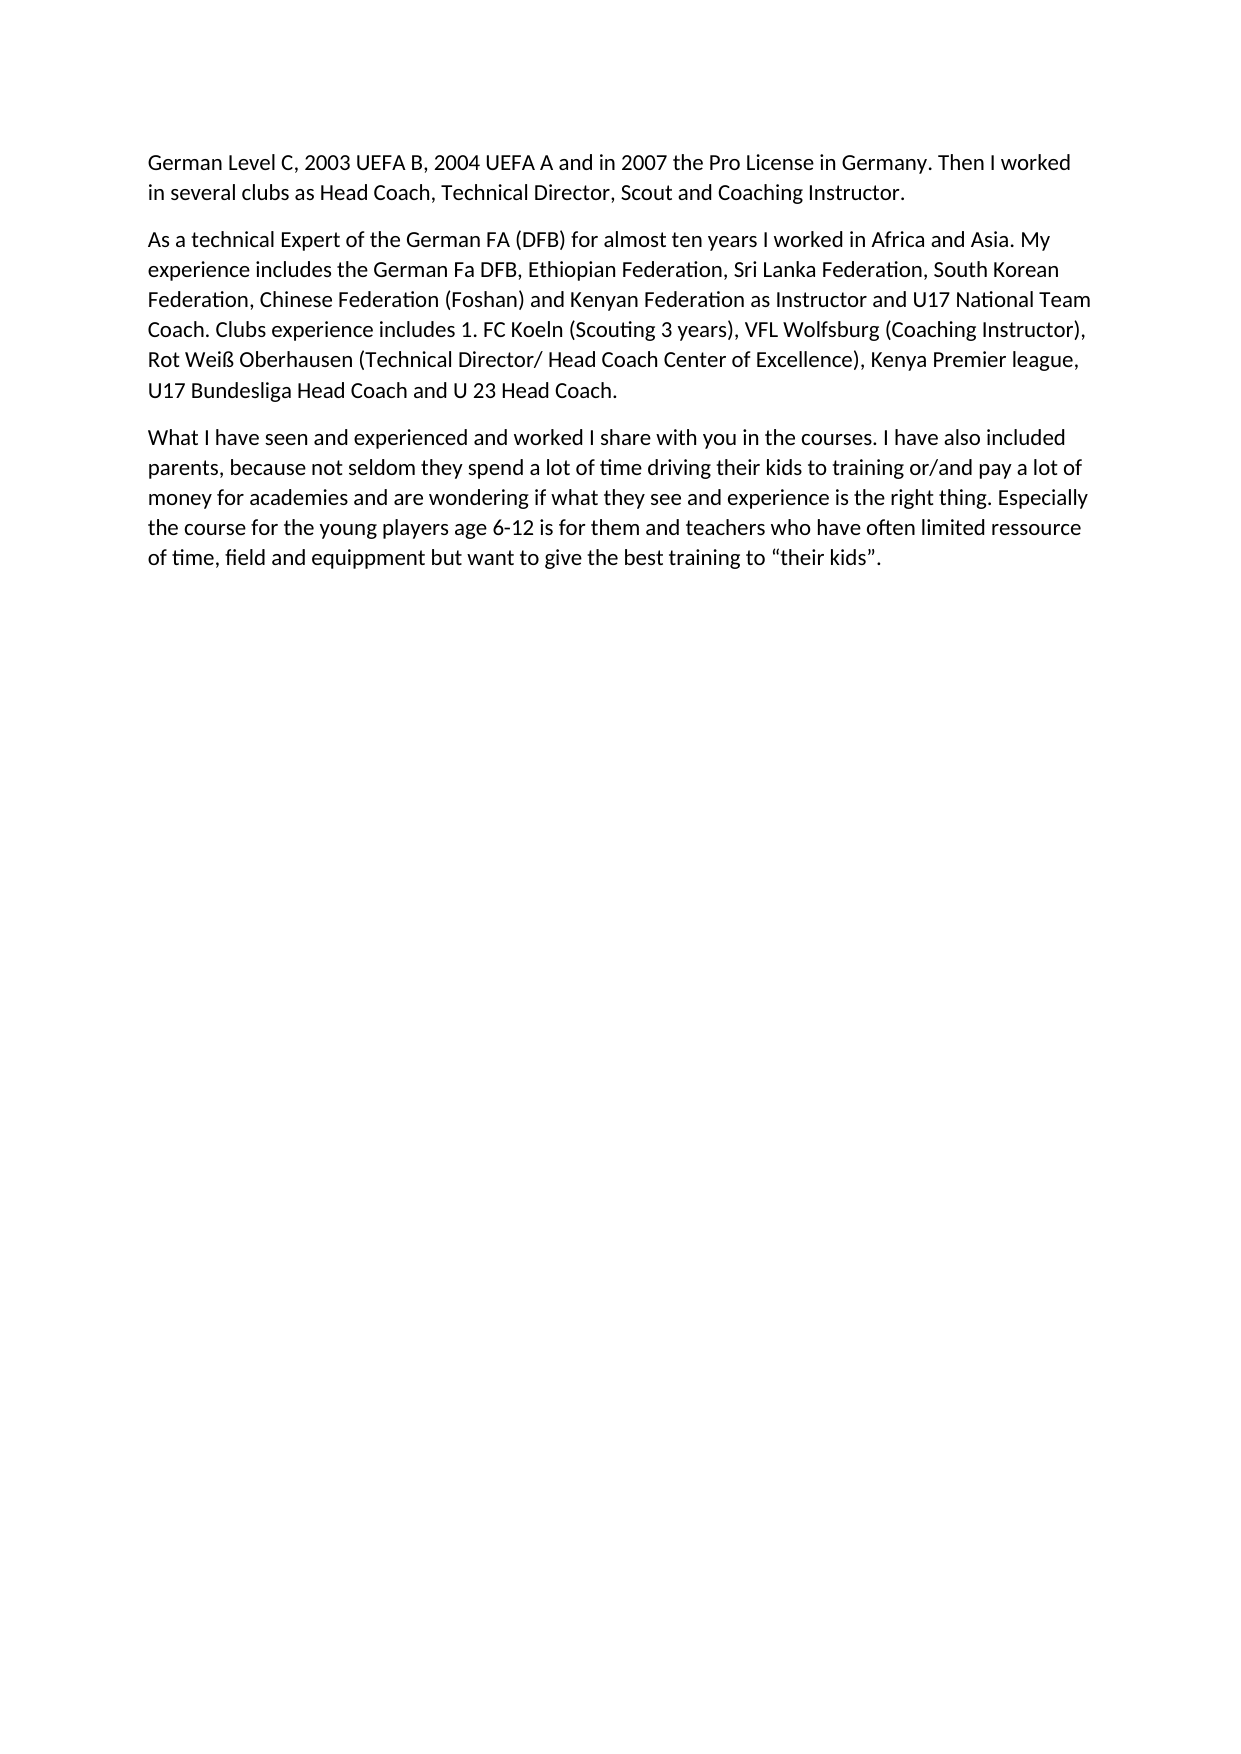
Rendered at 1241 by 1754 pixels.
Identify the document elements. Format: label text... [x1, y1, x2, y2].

text As a technical Expert of the German FA (DFB) for almost ten years I worked in Africa and Asia. My experience includes the German Fa DFB, Ethiopian Federation, Sri Lanka Federation, South Korean Federation, Chinese Federation (Foshan) and Kenyan Federation as Instructor and U17 National Team Coach. Clubs experience includes 1. FC Koeln (Scouting 3 years), VFL Wolfsburg (Coaching Instructor), Rot Weiß Oberhausen (Technical Director/ Head Coach Center of Excellence), Kenya Premier league, U17 Bundesliga Head Coach and U 23 Head Coach. [148, 225, 1093, 404]
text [148, 148, 1093, 206]
text What I have seen and experienced and worked I share with you in the courses. I have also included parents, because not seldom they spend a lot of time driving their kids to training or/and pay a lot of money for academies and are wondering if what they see and experience is the right thing. Especially the course for the young players age 6-12 is for them and teachers who have often limited ressource of time, field and equippment but want to give the best training to “their kids”. [148, 423, 1093, 571]
